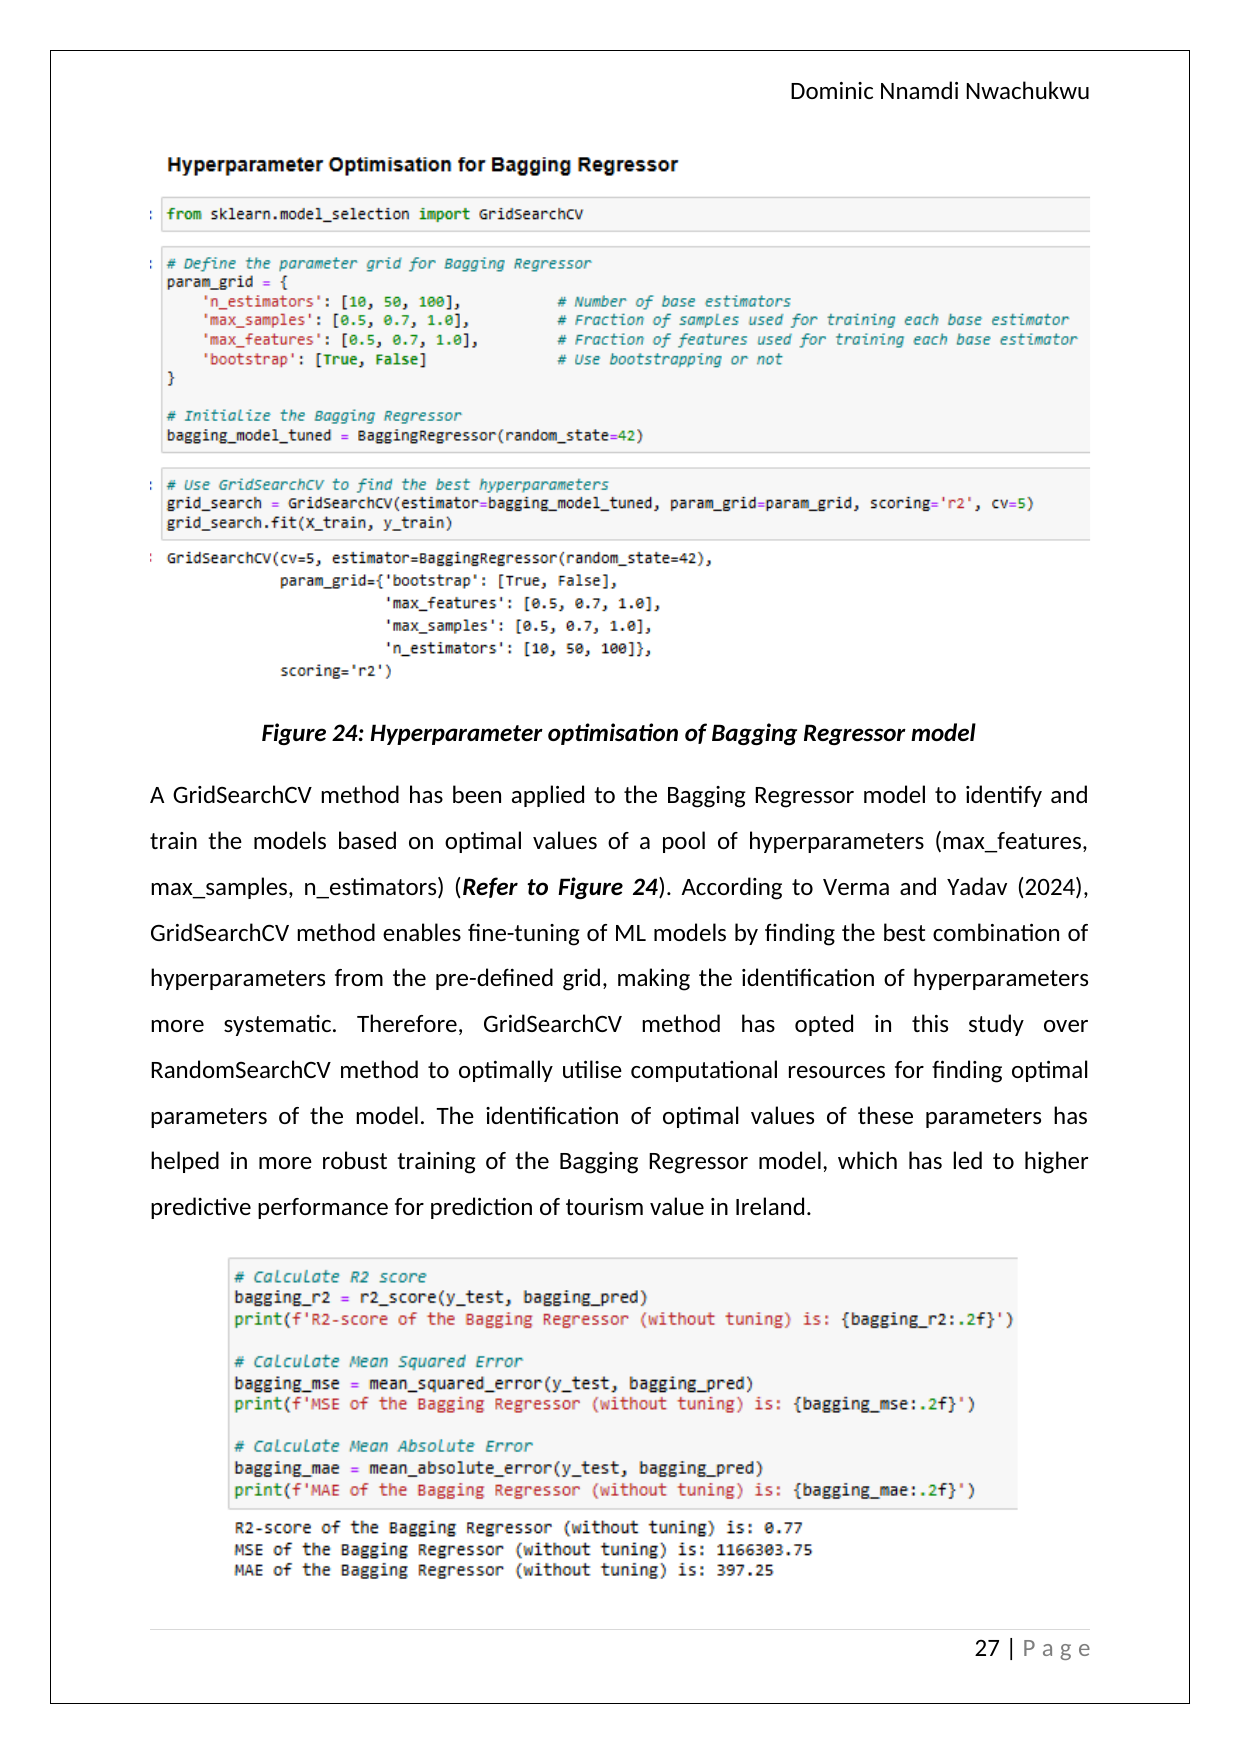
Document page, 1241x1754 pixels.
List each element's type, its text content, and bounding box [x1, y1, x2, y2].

text A GridSearchCV method has been applied to the Bagging Regressor model to identify and train the models based on optimal values of a pool of hyperparameters (max_features, max_samples, n_estimators) (Refer to Figure 24). According to Verma and Yadav (2024), GridSearchCV method enables fine-tuning of ML models by finding the best combination of hyperparameters from the pre-defined grid, making the identification of hyperparameters more systematic. Therefore, GridSearchCV method has opted in this study over RandomSearchCV method to optimally utilise computational resources for finding optimal parameters of the model. The identification of optimal values of these parameters has helped in more robust training of the Bagging Regressor model, which has led to higher predictive performance for prediction of tourism value in Ireland. [150, 780, 1090, 1222]
picture [150, 150, 1091, 686]
picture [222, 1253, 1018, 1590]
text Figure 24: Hyperparameter optimisation of Bagging Regressor model [150, 717, 1090, 748]
